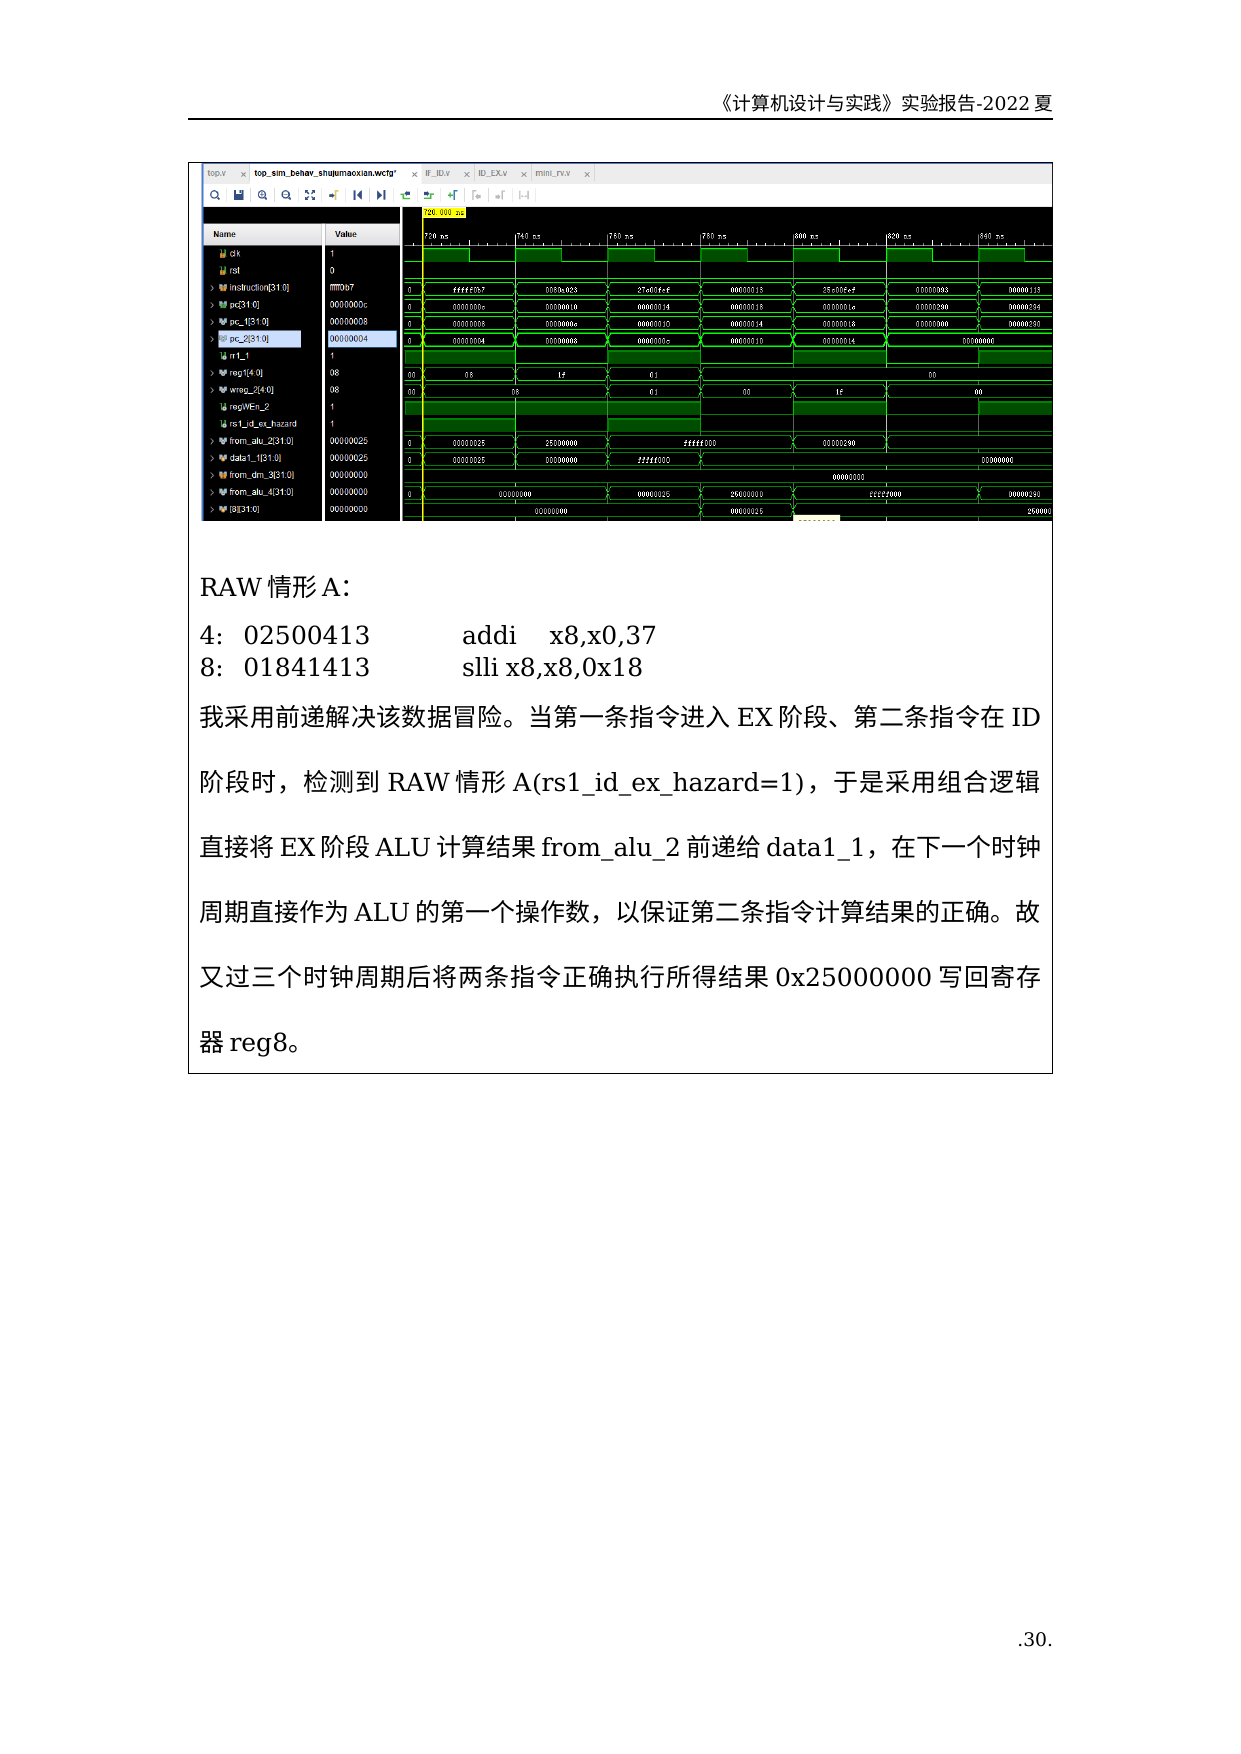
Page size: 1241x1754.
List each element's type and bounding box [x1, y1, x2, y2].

table_cell [189, 163, 1052, 1073]
picture [199, 163, 1053, 521]
